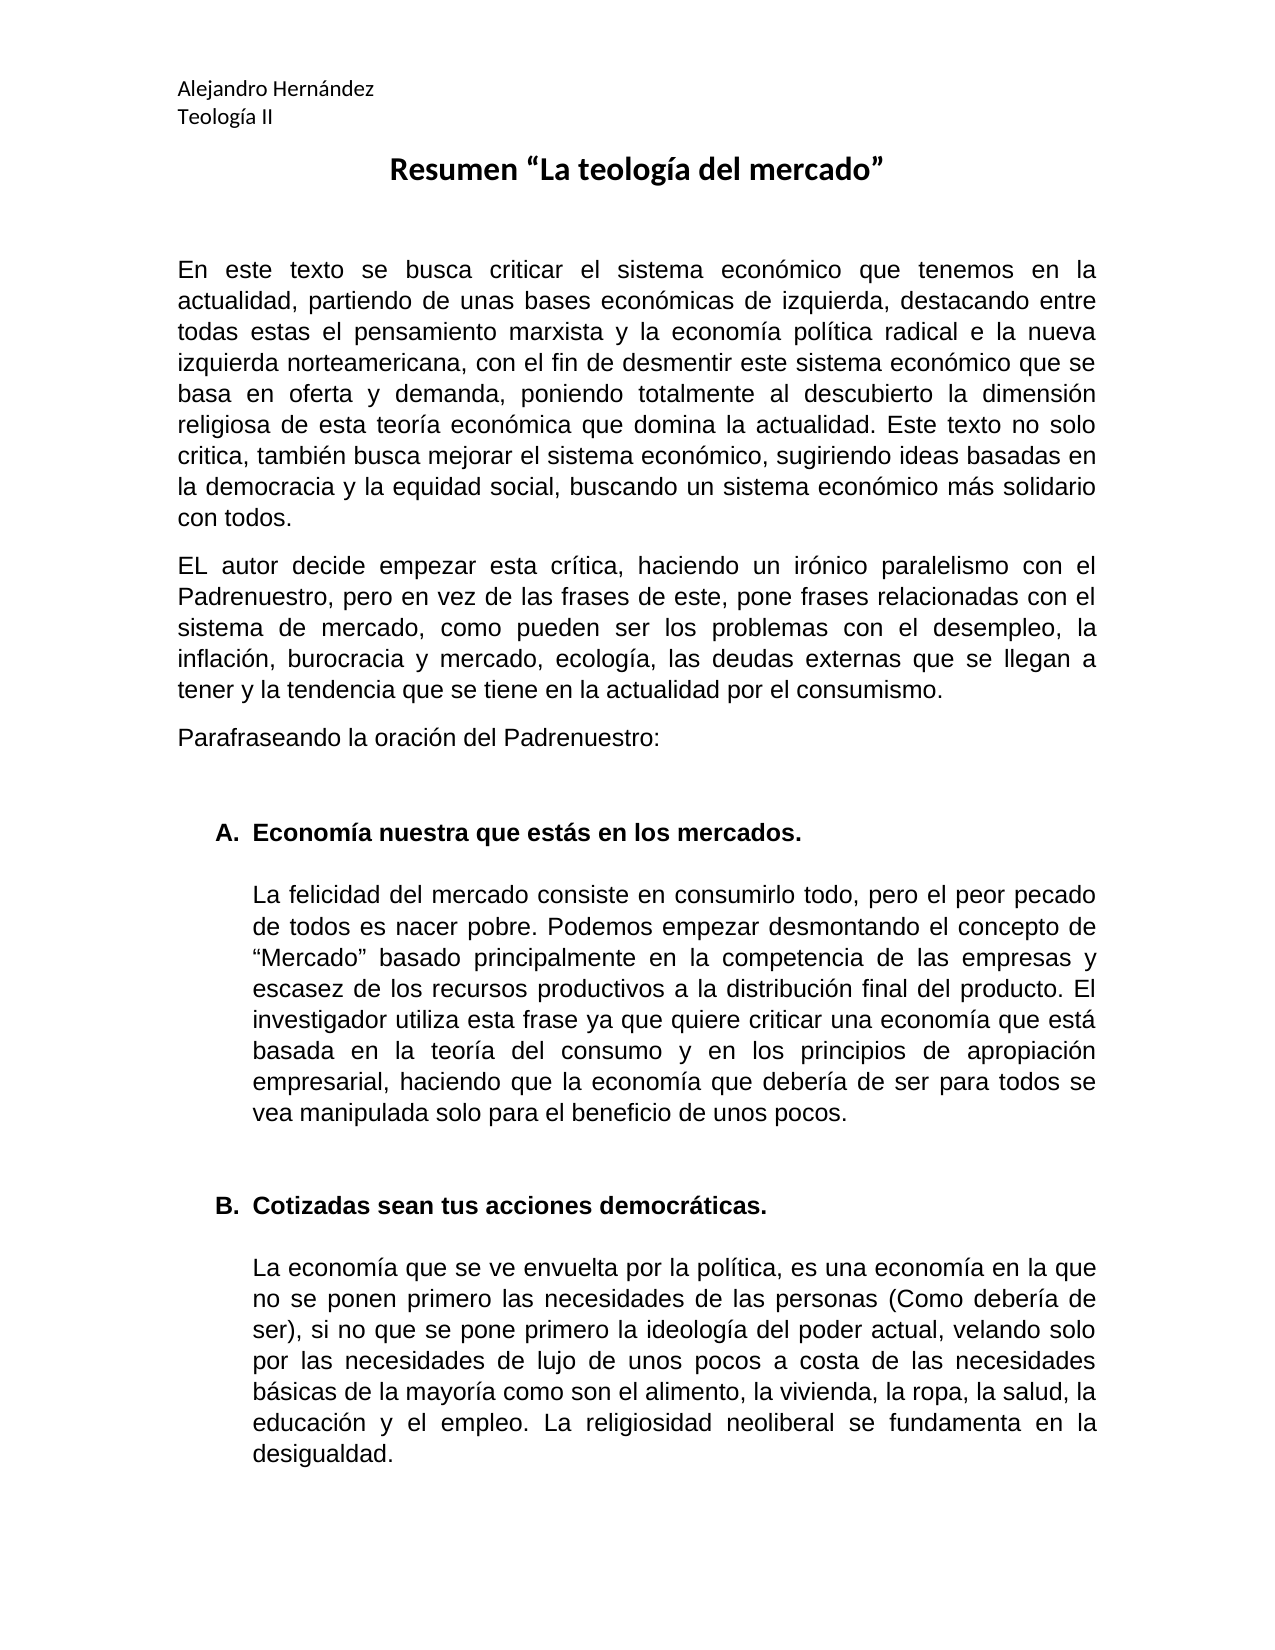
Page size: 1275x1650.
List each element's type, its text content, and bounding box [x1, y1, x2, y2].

list Economía nuestra que estás en los mercados. [215, 818, 1098, 847]
text Parafraseando la oración del Padrenuestro: [177, 723, 1098, 752]
text Resumen “La teología del mercado” [177, 148, 1098, 188]
list Cotizadas sean tus acciones democráticas. [215, 1191, 1098, 1220]
list La felicidad del mercado consiste en consumirlo todo, pero el peor pecado de todos es nacer pobre. Podemos empezar desmontando el concepto de “Mercado” basado principalmente en la competencia de las empresas y escasez de los recursos productivos a la distribución final del producto. El investigador utiliza esta frase ya que quiere criticar una economía que está basada en la teoría del consumo y en los principios de apropiación empresarial, haciendo que la economía que debería de ser para todos se vea manipulada solo para el beneficio de unos pocos. [252, 881, 1098, 1127]
text En este texto se busca criticar el sistema económico que tenemos en la actualidad, partiendo de unas bases económicas de izquierda, destacando entre todas estas el pensamiento marxista y la economía política radical e la nueva izquierda norteamericana, con el fin de desmentir este sistema económico que se basa en oferta y demanda, poniendo totalmente al descubierto la dimensión religiosa de esta teoría económica que domina la actualidad. Este texto no solo critica, también busca mejorar el sistema económico, sugiriendo ideas basadas en la democracia y la equidad social, buscando un sistema económico más solidario con todos. [177, 255, 1098, 532]
text EL autor decide empezar esta crítica, haciendo un irónico paralelismo con el Padrenuestro, pero en vez de las frases de este, pone frases relacionadas con el sistema de mercado, como pueden ser los problemas con el desempleo, la inflación, burocracia y mercado, ecología, las deudas externas que se llegan a tener y la tendencia que se tiene en la actualidad por el consumismo. [177, 551, 1098, 704]
list La economía que se ve envuelta por la política, es una economía en la que no se ponen primero las necesidades de las personas (Como debería de ser), si no que se pone primero la ideología del poder actual, velando solo por las necesidades de lujo de unos pocos a costa de las necesidades básicas de la mayoría como son el alimento, la vivienda, la ropa, la salud, la educación y el empleo. La religiosidad neoliberal se fundamenta en la desigualdad. [252, 1253, 1098, 1468]
